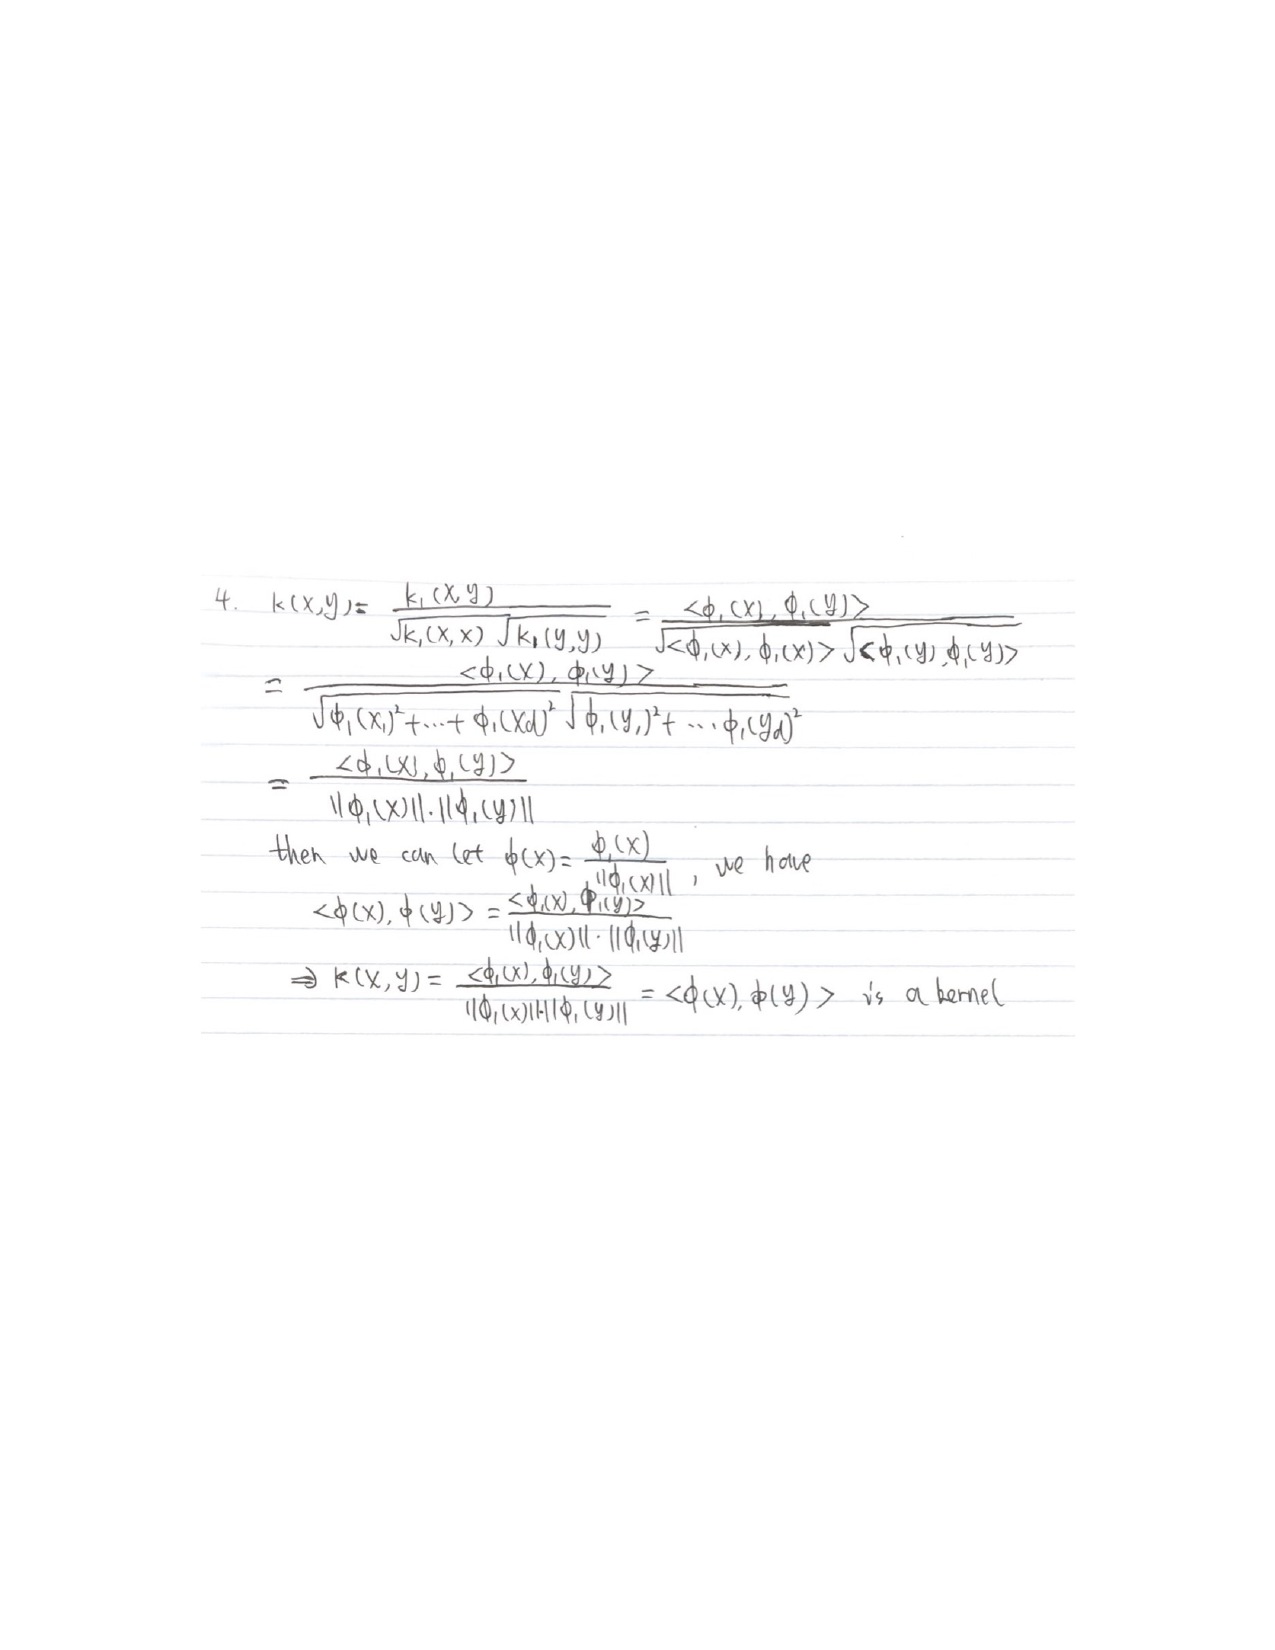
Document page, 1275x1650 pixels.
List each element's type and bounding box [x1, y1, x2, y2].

picture [150, 150, 1125, 1411]
